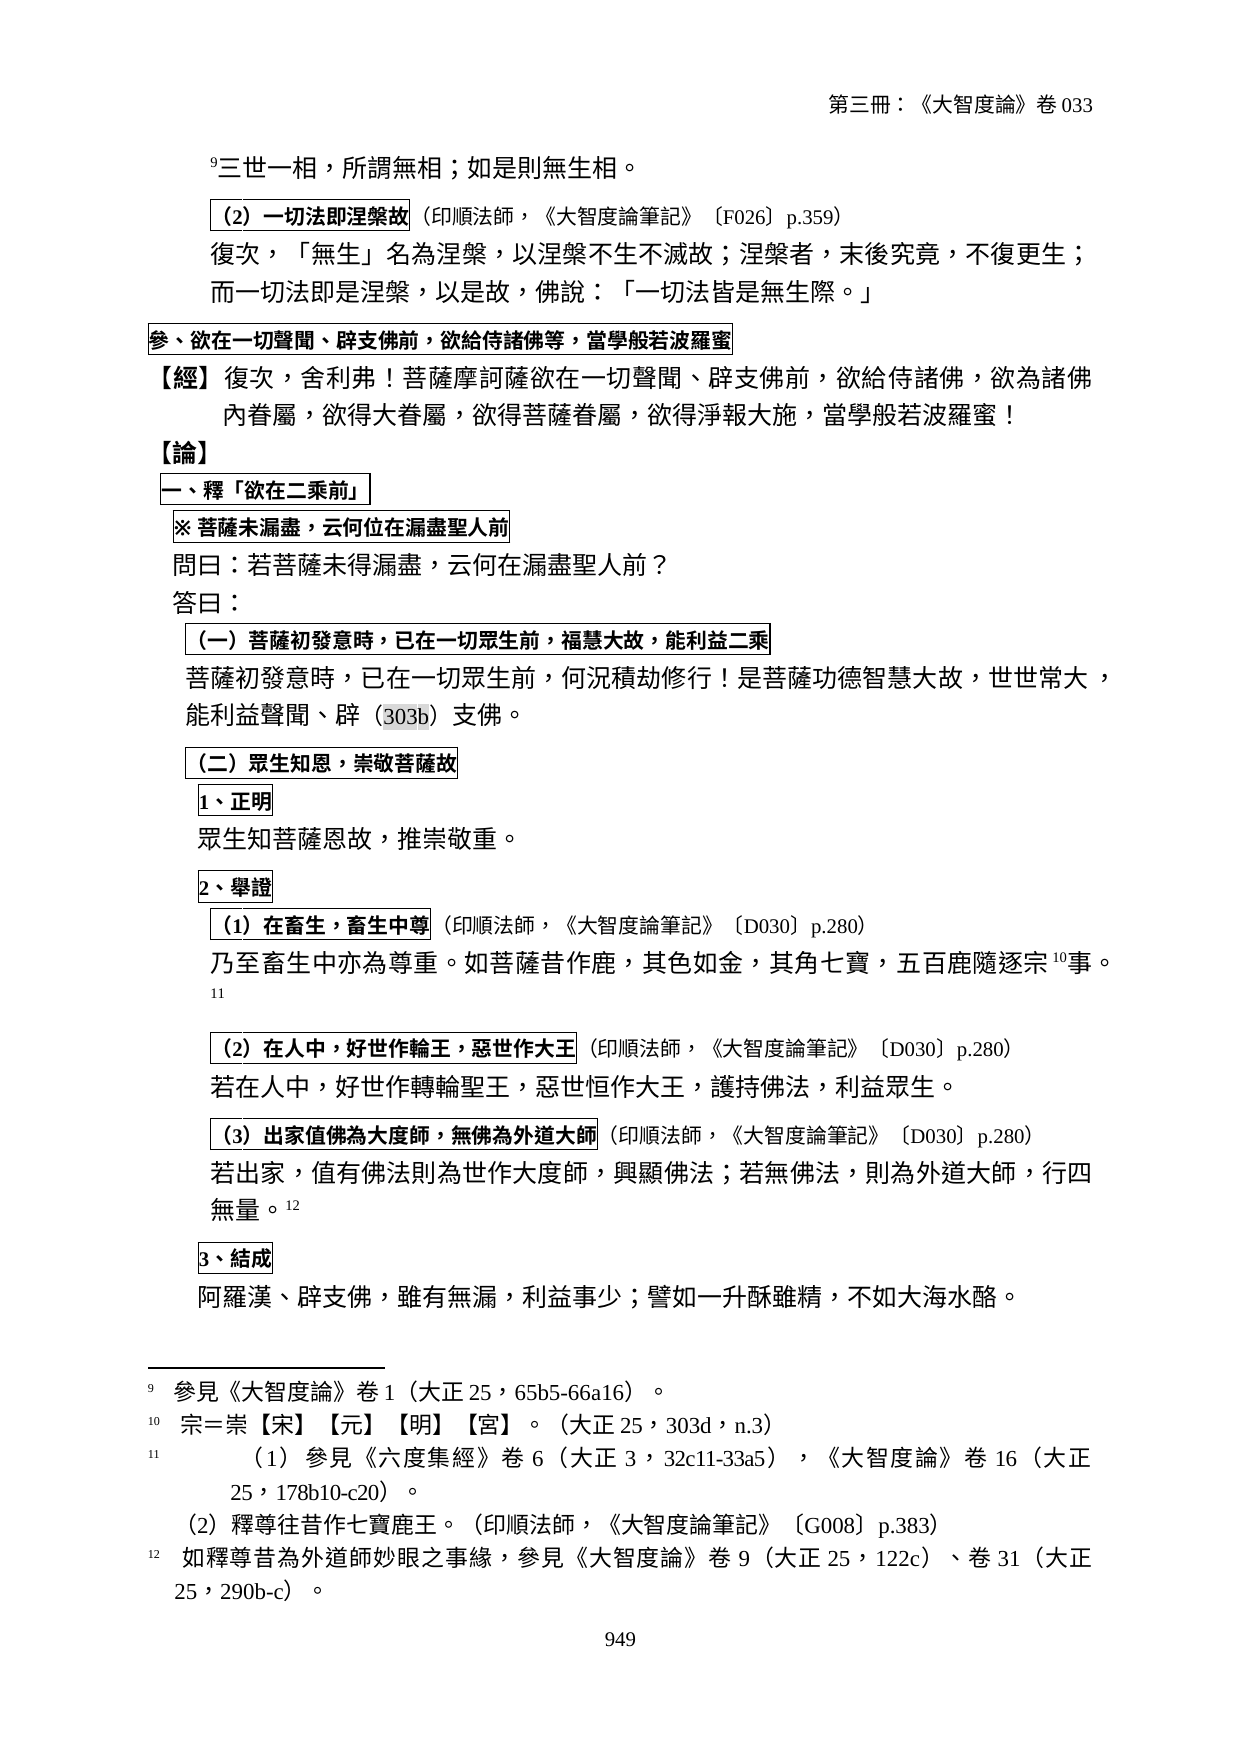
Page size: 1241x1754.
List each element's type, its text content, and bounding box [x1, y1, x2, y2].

text 如先種種說破生法，一切法皆無生，何但未來無生？如「一時」義中，已破三世。三世一相，所謂無相；如是則無生相。 [210, 148, 1092, 185]
text 【論】 [148, 433, 1092, 470]
text 若在人中，好世作轉輪聖王，惡世恒作大王，護持佛法，利益眾生。 [210, 1066, 1092, 1104]
text 2、舉證 [198, 868, 1092, 905]
text 問曰：若菩薩未得漏盡，云何在漏盡聖人前？ [173, 545, 1092, 583]
text （一）菩薩初發意時，已在一切眾生前，福慧大故，能利益二乘 [185, 620, 1092, 658]
text （2）在人中，好世作輪王，惡世作大王（印順法師，《大智度論筆記》〔D030〕p.280） [210, 1029, 1092, 1066]
text 阿羅漢、辟支佛，雖有無漏，利益事少；譬如酥雖精，不如大海水酪。 [198, 1276, 1092, 1314]
text 【經】復次，舍利弗！菩薩摩訶薩欲在一切聲聞、辟支佛前，欲給侍諸佛，欲為諸佛內眷屬，欲得大眷屬，欲得菩薩眷屬，欲得淨報大施，當學般若波羅蜜！ [148, 358, 1092, 433]
text 3、結成 [198, 1239, 1092, 1276]
text 乃至畜生中亦為尊重。如菩薩昔作鹿，其色如金，其角七寶，五百鹿隨逐宗事。 [210, 943, 1092, 1018]
text （1）在畜生，畜生中尊（印順法師，《大智度論筆記》〔D030〕p.280） [210, 905, 1092, 943]
text （3）出家值佛為大度師，無佛為外道大師（印順法師，《大智度論筆記》〔D030〕p.280） [210, 1115, 1092, 1153]
text 一、釋「欲在二乘前」 [160, 470, 1092, 508]
text 若出家，值有佛法則為世作大度師，興顯佛法；若無佛法，則為外道大師，行四無量。 [210, 1153, 1092, 1228]
text 答曰： [173, 583, 1092, 620]
text 菩薩初發意時，已在一切眾生前，何況積劫修行！是菩薩功德智慧大故，世世常大，能利益聲聞、辟（303b）支佛。 [185, 658, 1092, 733]
text ※ 菩薩未漏盡，云何位在漏盡聖人前 [173, 508, 1092, 545]
text 眾生知菩薩恩故，推崇敬重。 [198, 819, 1092, 856]
text 1、正明 [198, 781, 1092, 819]
text （2）一切法即涅槃故（印順法師，《大智度論筆記》〔F026〕p.359） [210, 196, 1092, 234]
text 復次，「無生」名為涅槃，以涅槃不生不滅故；涅槃者，末後究竟，不復更生；而一切法即是涅槃，以是故，佛說：「一切法皆是無生際。」 [210, 234, 1092, 309]
text 參、欲在一切聲聞、辟支佛前，欲給侍諸佛等，當學般若波羅蜜 [148, 320, 1092, 358]
text （二）眾生知恩，崇敬菩薩故 [185, 744, 1092, 781]
